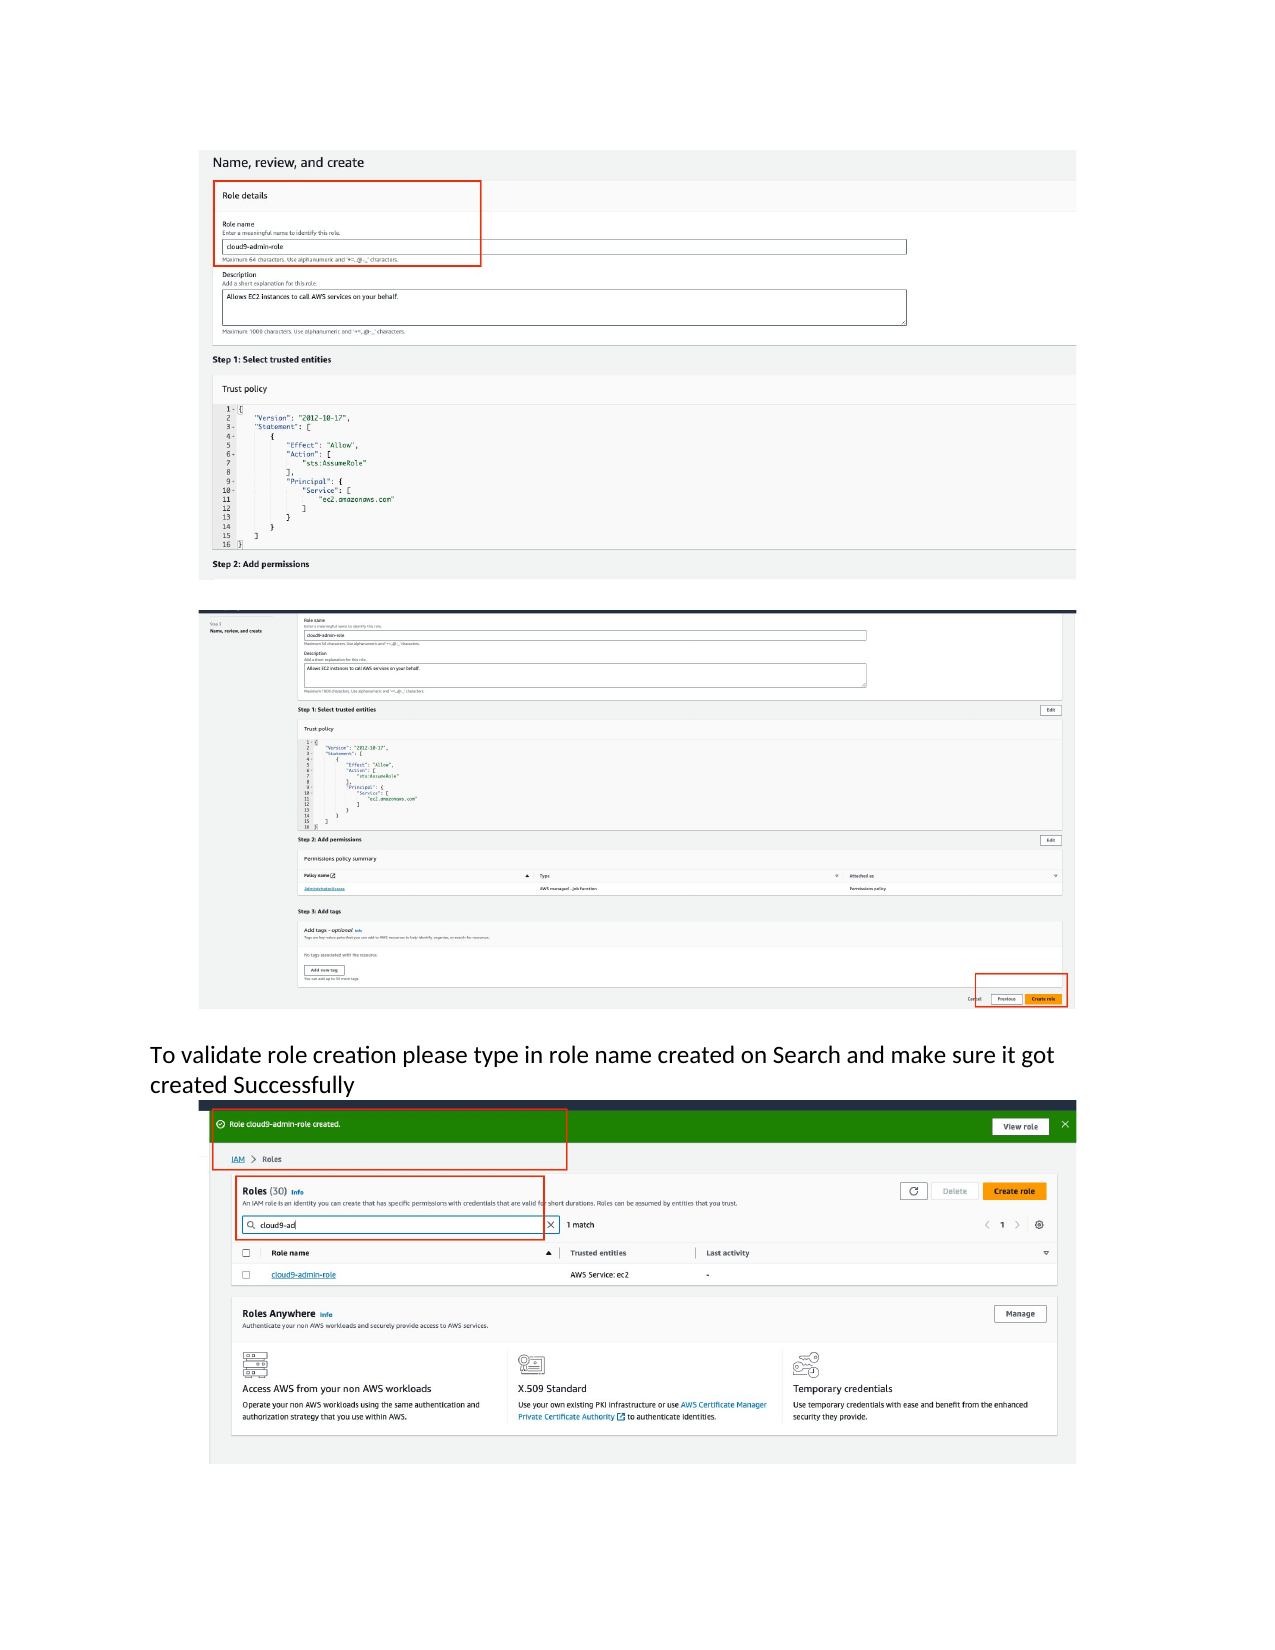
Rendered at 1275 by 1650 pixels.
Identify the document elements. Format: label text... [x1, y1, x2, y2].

text To validate role creation please type in role name created on Search and make sure it got created Successfully [150, 1039, 1125, 1100]
picture [198, 610, 1077, 1009]
picture [198, 150, 1077, 580]
picture [198, 1100, 1077, 1464]
